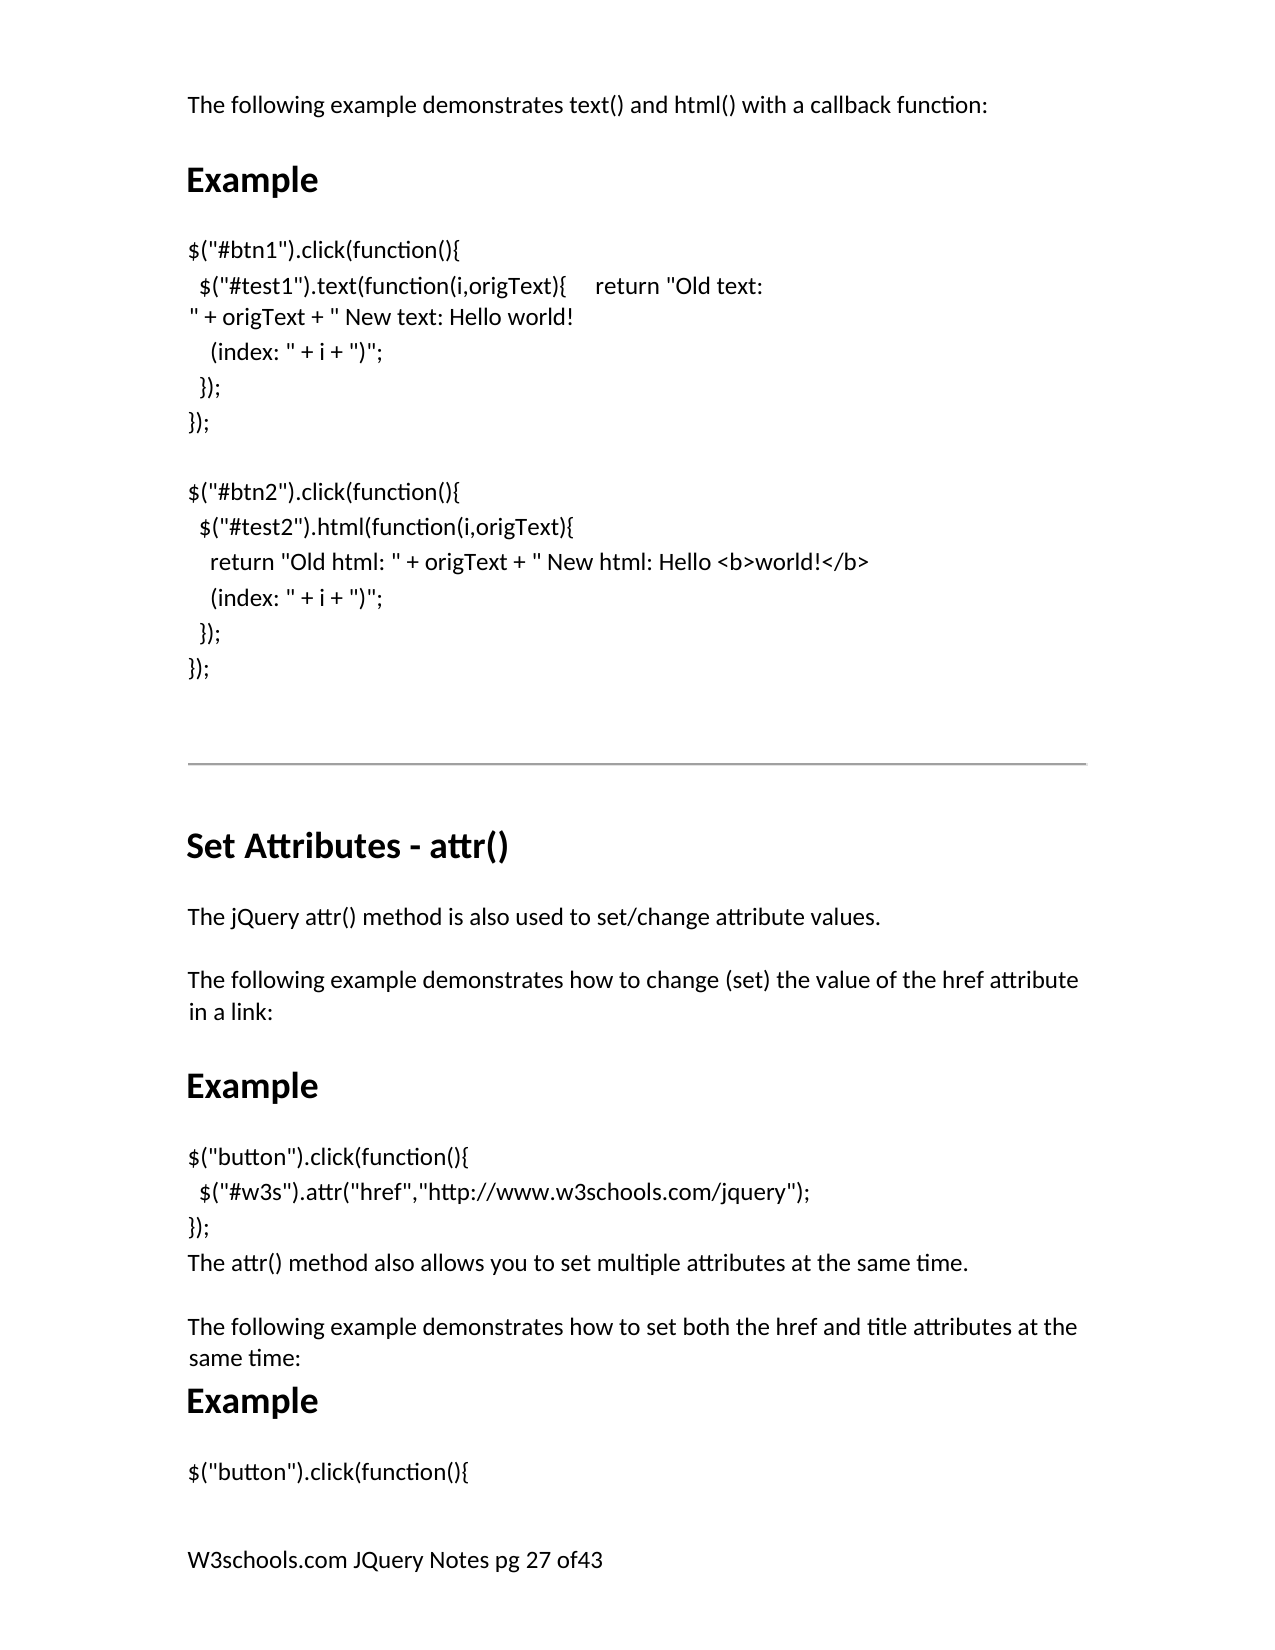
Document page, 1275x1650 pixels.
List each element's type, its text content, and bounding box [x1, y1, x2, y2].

text }); [187, 407, 1088, 437]
text }); [187, 652, 1088, 683]
text Example [186, 1377, 1089, 1423]
text $("#btn1").click(function(){ [187, 235, 1088, 265]
text The following example demonstrates how to change (set) the value of the href attribute in a link: [187, 965, 1088, 1026]
text $("button").click(function(){ [187, 1456, 1088, 1486]
text }); [187, 1212, 221, 1242]
text $("#test1").text(function(i,origText){ return "Old text: " + origText + " New text: Hello world! [187, 270, 776, 331]
text $("#test2").html(function(i,origText){ [187, 511, 1088, 542]
text The following example demonstrates text() and html() with a callback function: [187, 89, 1088, 120]
text Set Attributes - attr() [186, 822, 1089, 868]
text }); [187, 617, 1088, 647]
text return "Old html: " + origText + " New html: Hello <b>world!</b> [187, 546, 1088, 577]
text (index: " + i + ")"; [187, 582, 1088, 612]
text The jQuery attr() method is also used to set/change attribute values. [187, 901, 1088, 931]
text $("#btn2").click(function(){ [187, 476, 1088, 507]
text The attr() method also allows you to set multiple attributes at the same time. [187, 1247, 1088, 1277]
text }); [187, 371, 1088, 402]
text $("button").click(function(){ [187, 1141, 1088, 1172]
text $("#w3s").attr("href","http://www.w3schools.com/jquery"); [187, 1176, 1088, 1207]
text Example [186, 156, 1089, 202]
text Example [186, 1062, 1089, 1108]
text The following example demonstrates how to set both the href and title attributes at the same time: [187, 1311, 1088, 1372]
text (index: " + i + ")"; [187, 336, 1088, 367]
